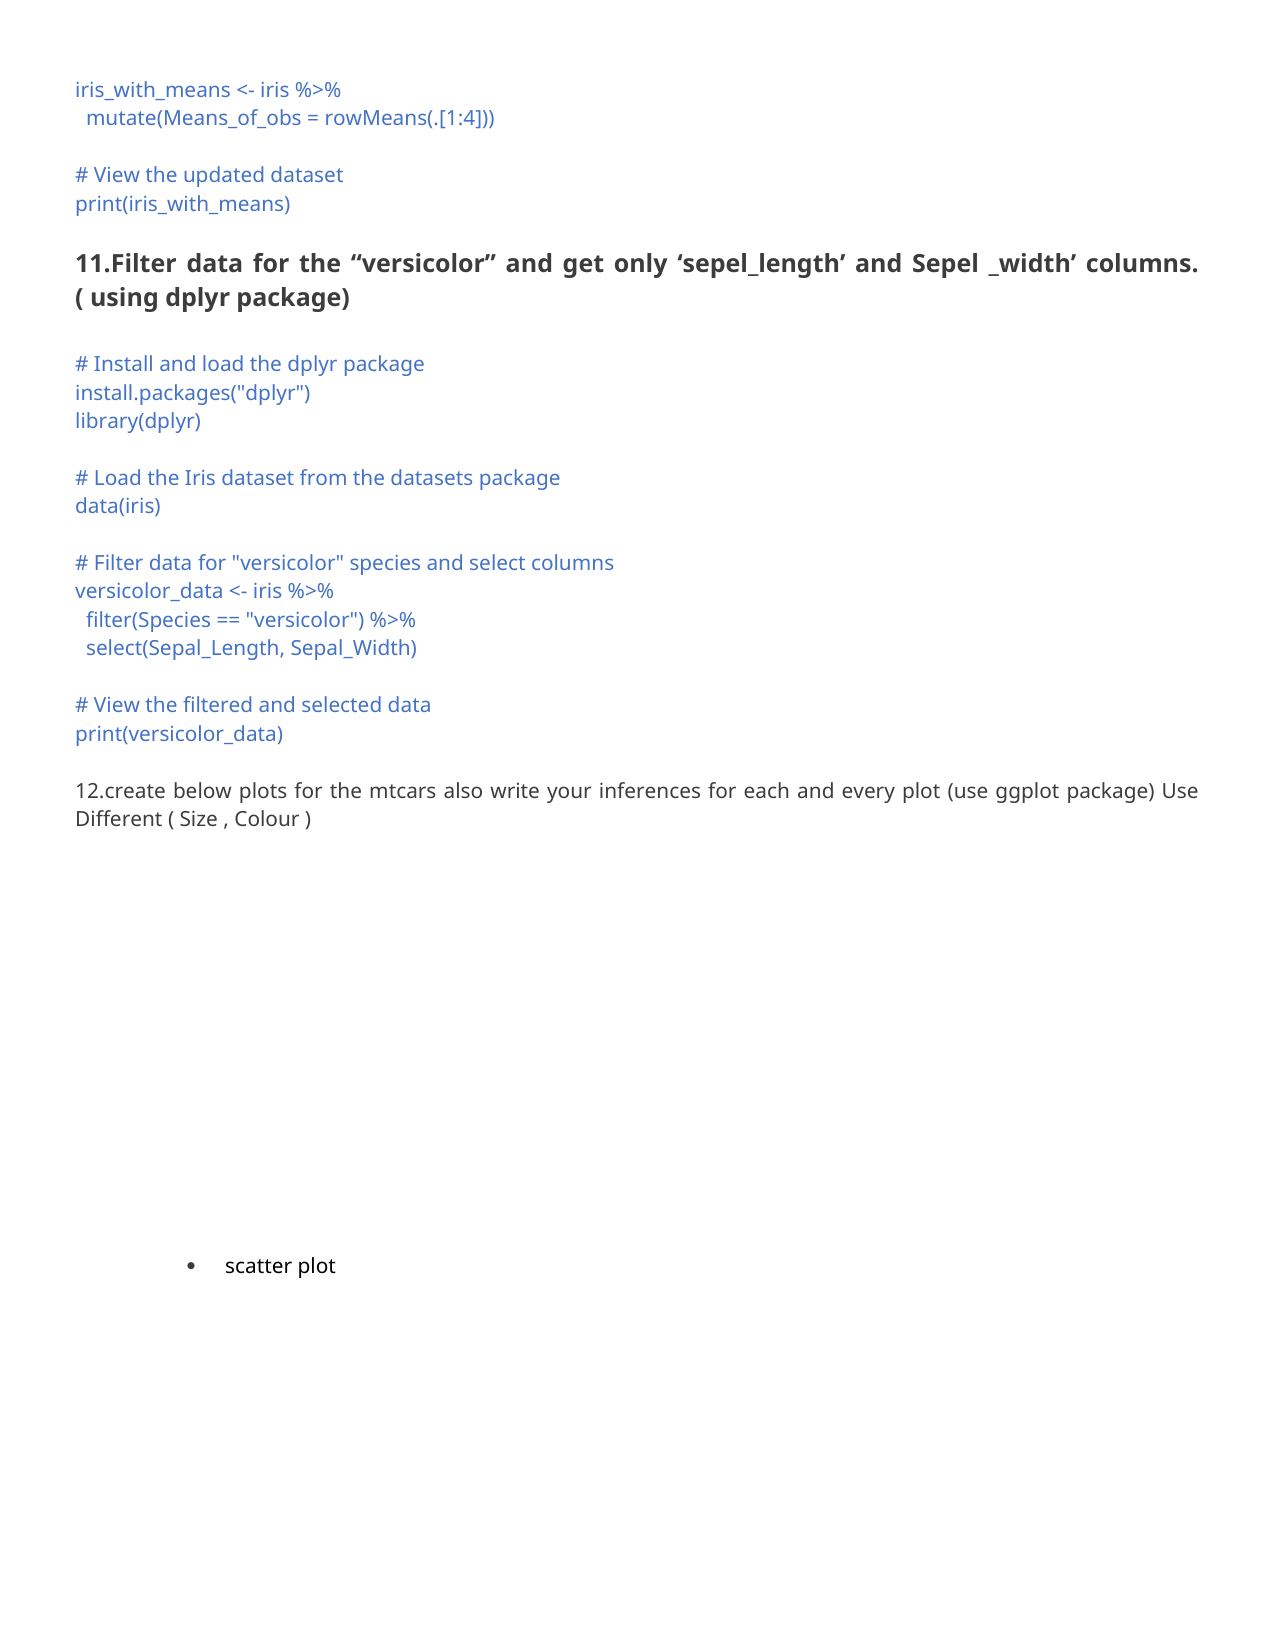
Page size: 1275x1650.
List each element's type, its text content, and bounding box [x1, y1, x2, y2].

text print(versicolor_data) [75, 719, 1200, 747]
text # Filter data for "versicolor" species and select columns [75, 548, 1200, 577]
text # View the filtered and selected data [75, 690, 1200, 719]
text versicolor_data <- iris %>% [75, 577, 1200, 605]
text library(dplyr) [75, 406, 1200, 434]
text 12.create below plots for the mtcars also write your inferences for each and every plot (use ggplot package) Use Different ( Size , Colour ) [75, 776, 1200, 833]
text select(Sepal_Length, Sepal_Width) [75, 633, 1200, 662]
list scatter plot [187, 1251, 1200, 1279]
text data(iris) [75, 491, 1200, 520]
text print(iris_with_means) [75, 189, 1200, 217]
text # View the updated dataset [75, 160, 1200, 189]
text # Load the Iris dataset from the datasets package [75, 463, 1200, 491]
text mutate(Means_of_obs = rowMeans(.[1:4])) [75, 103, 1200, 132]
text 11.Filter data for the “versicolor” and get only ‘sepel_length’ and Sepel _width’ columns.( using dplyr package) [75, 246, 1200, 314]
text # Install and load the dplyr package [75, 349, 1200, 378]
text iris_with_means <- iris %>% [75, 75, 1200, 103]
text filter(Species == "versicolor") %>% [75, 605, 1200, 633]
text install.packages("dplyr") [75, 378, 1200, 406]
